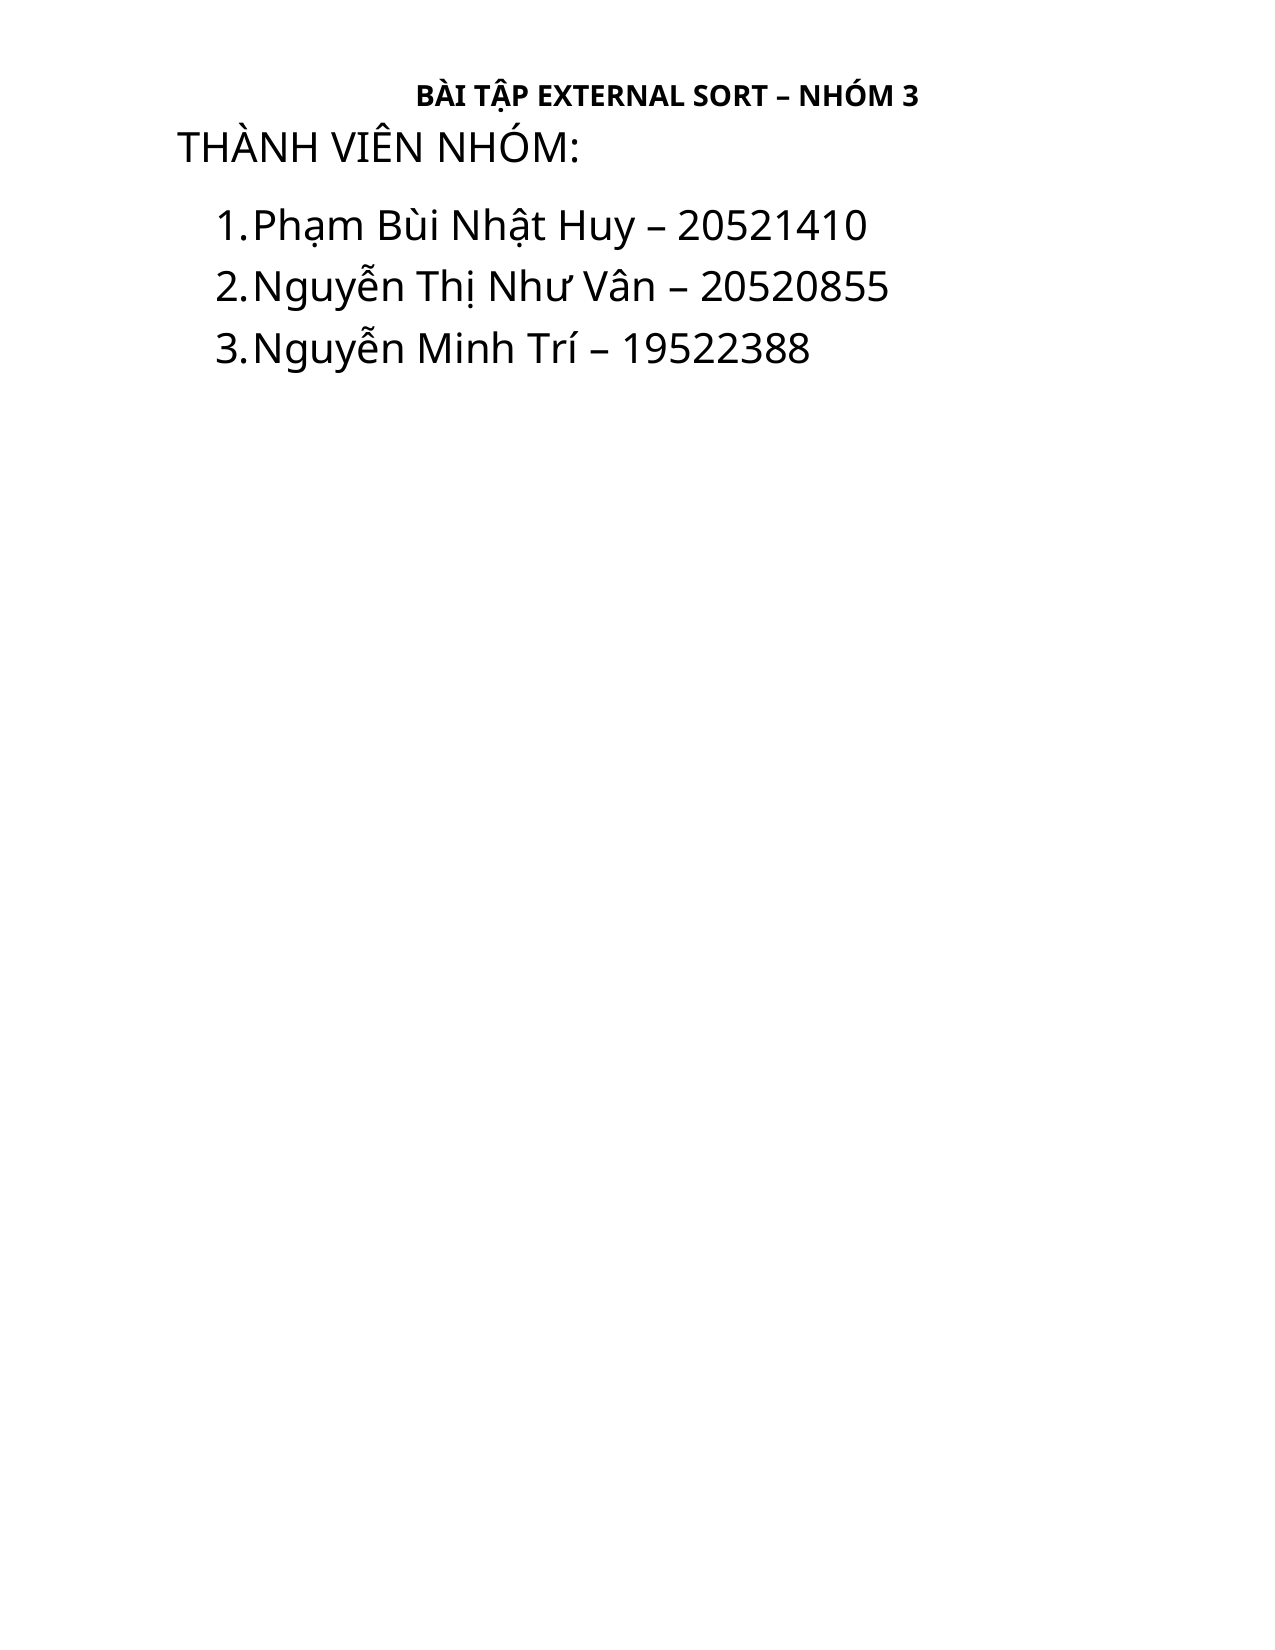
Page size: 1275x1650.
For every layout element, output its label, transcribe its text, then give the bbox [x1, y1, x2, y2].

list Phạm Bùi Nhật Huy – 20521410 [215, 196, 1157, 253]
list Nguyễn Thị Như Vân – 20520855 [215, 257, 1157, 314]
list Nguyễn Minh Trí – 19522388 [215, 318, 1157, 375]
text THÀNH VIÊN NHÓM: [177, 118, 1157, 175]
